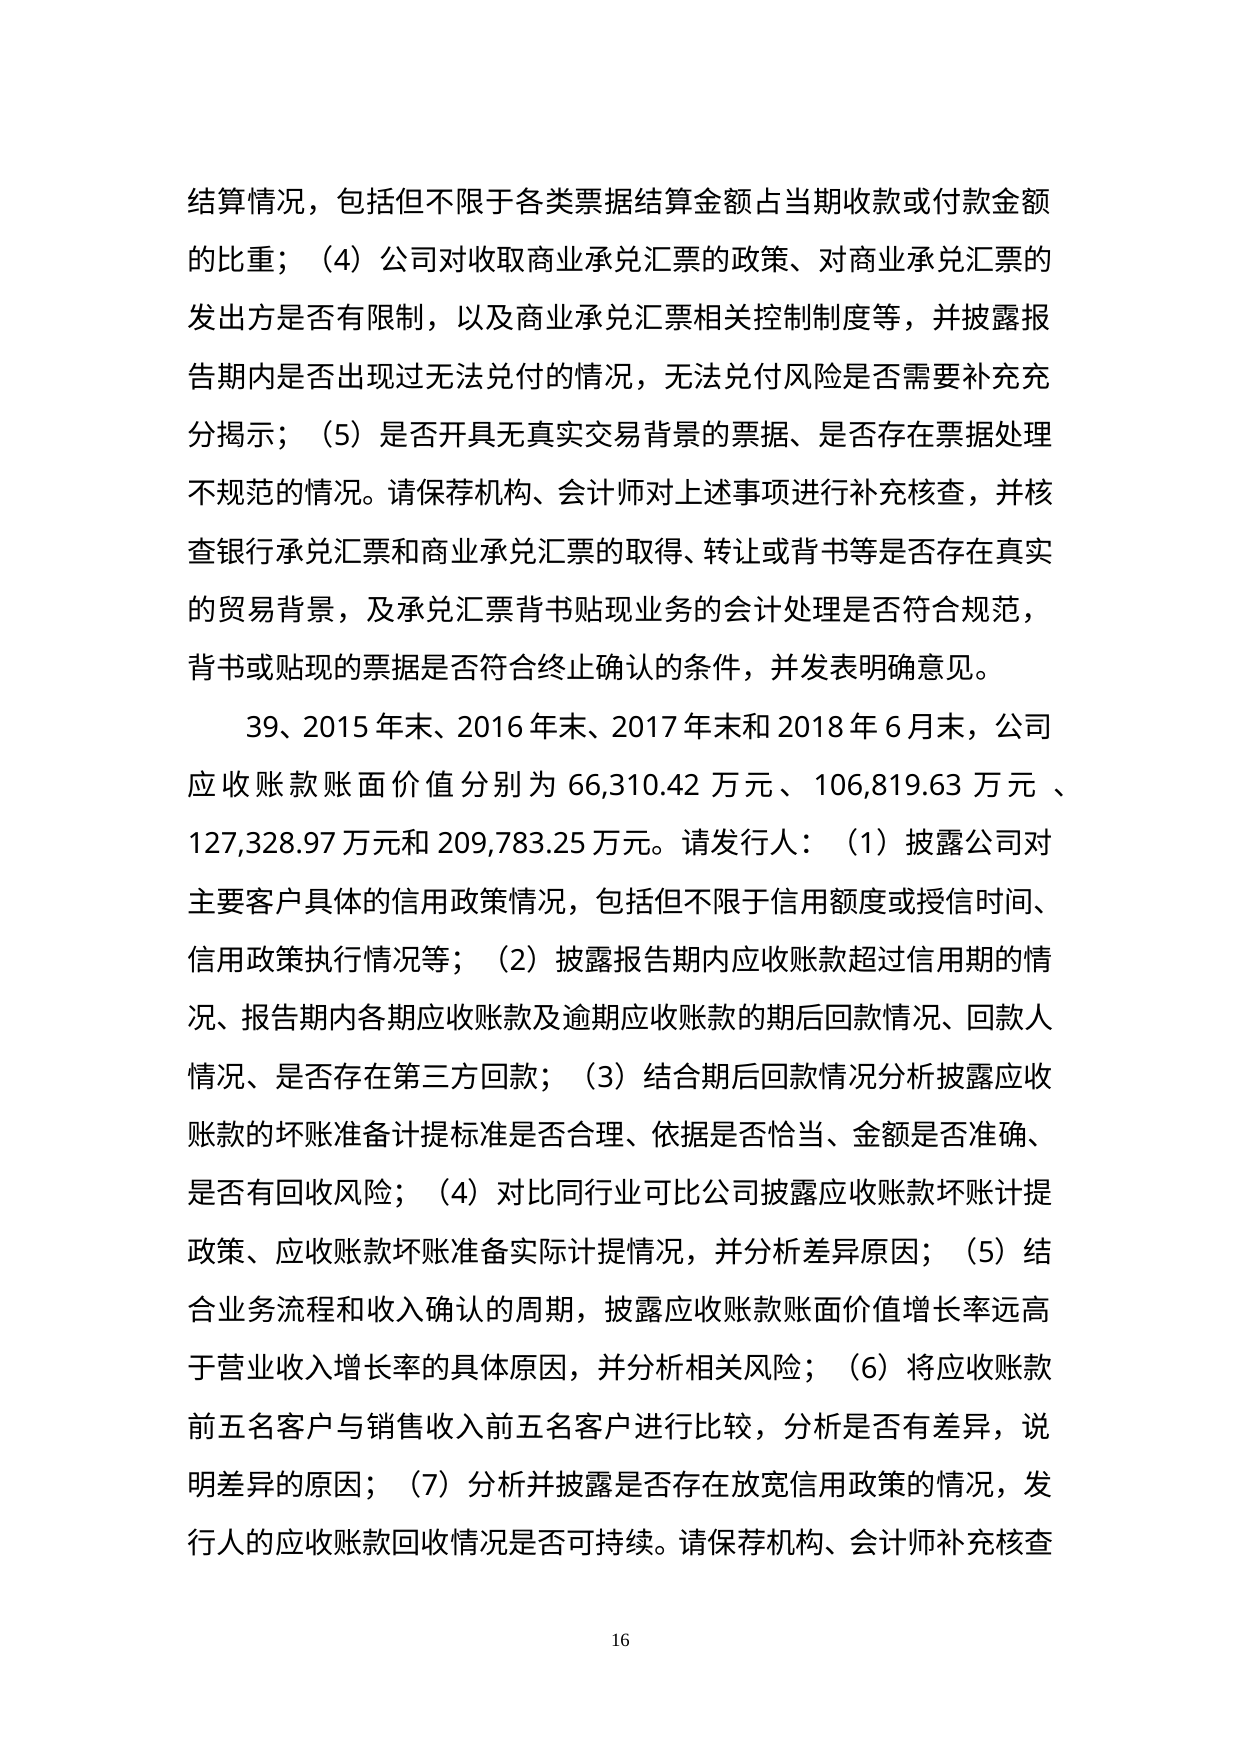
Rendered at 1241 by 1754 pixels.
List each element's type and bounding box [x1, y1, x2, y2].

text [187, 982, 1053, 1566]
text [187, 166, 1053, 982]
